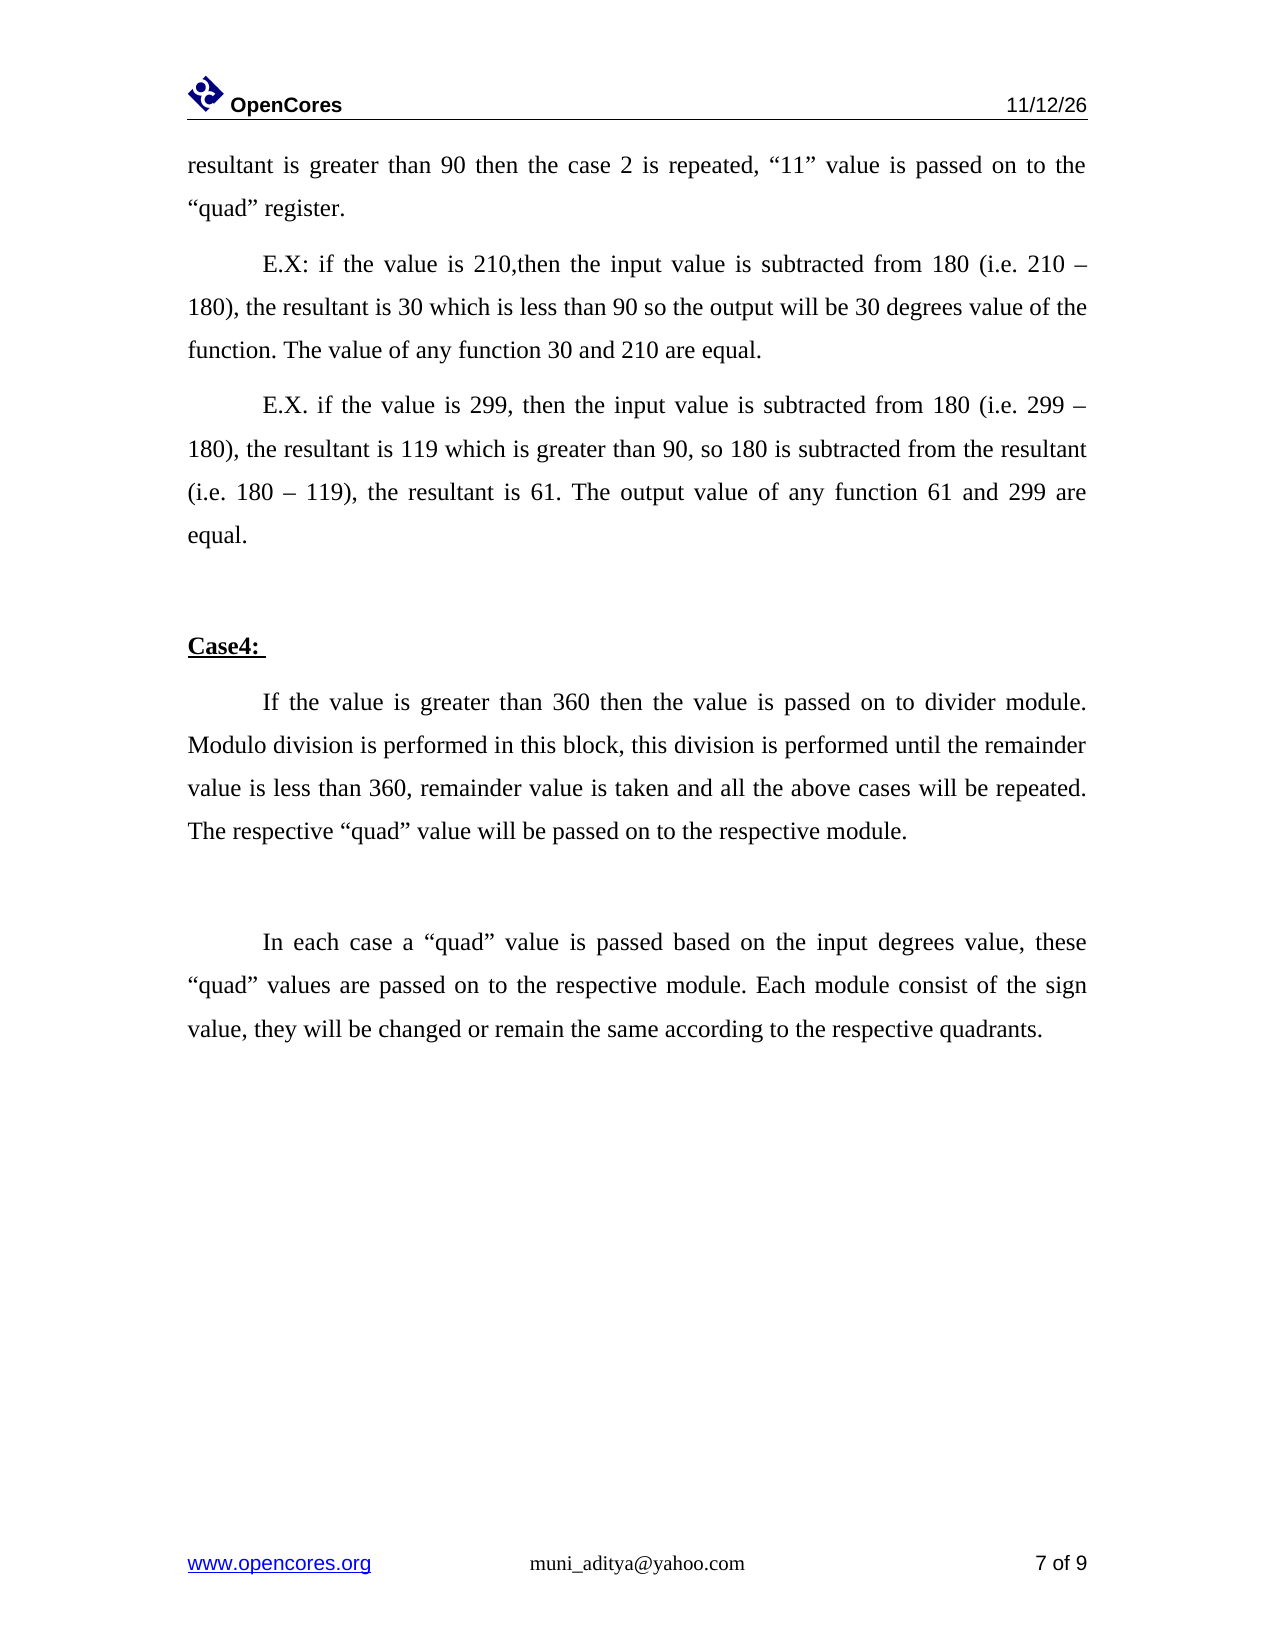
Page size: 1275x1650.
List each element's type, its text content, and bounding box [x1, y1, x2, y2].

text Case4: [187, 631, 1088, 660]
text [187, 150, 1088, 222]
text E.X: if the value is 210,then the input value is subtracted from 180 (i.e. 210 – 180), the resultant is 30 which is less than 90 so the output will be 30 degrees value of the function. The value of any function 30 and 210 are equal. [187, 249, 1088, 364]
text In each case a “quad” value is passed based on the input degrees value, these “quad” values are passed on to the respective module. Each module consist of the sign value, they will be changed or remain the same according to the respective quadrants. [187, 927, 1088, 1042]
text E.X. if the value is 299, then the input value is subtracted from 180 (i.e. 299 – 180), the resultant is 119 which is greater than 90, so 180 is subtracted from the resultant (i.e. 180 – 119), the resultant is 61. The output value of any function 61 and 299 are equal. [187, 391, 1088, 549]
text If the value is greater than 360 then the value is passed on to divider module. Modulo division is performed in this block, this division is performed until the remainder value is less than 360, remainder value is taken and all the above cases will be repeated. The respective “quad” value will be passed on to the respective module. [187, 687, 1088, 845]
